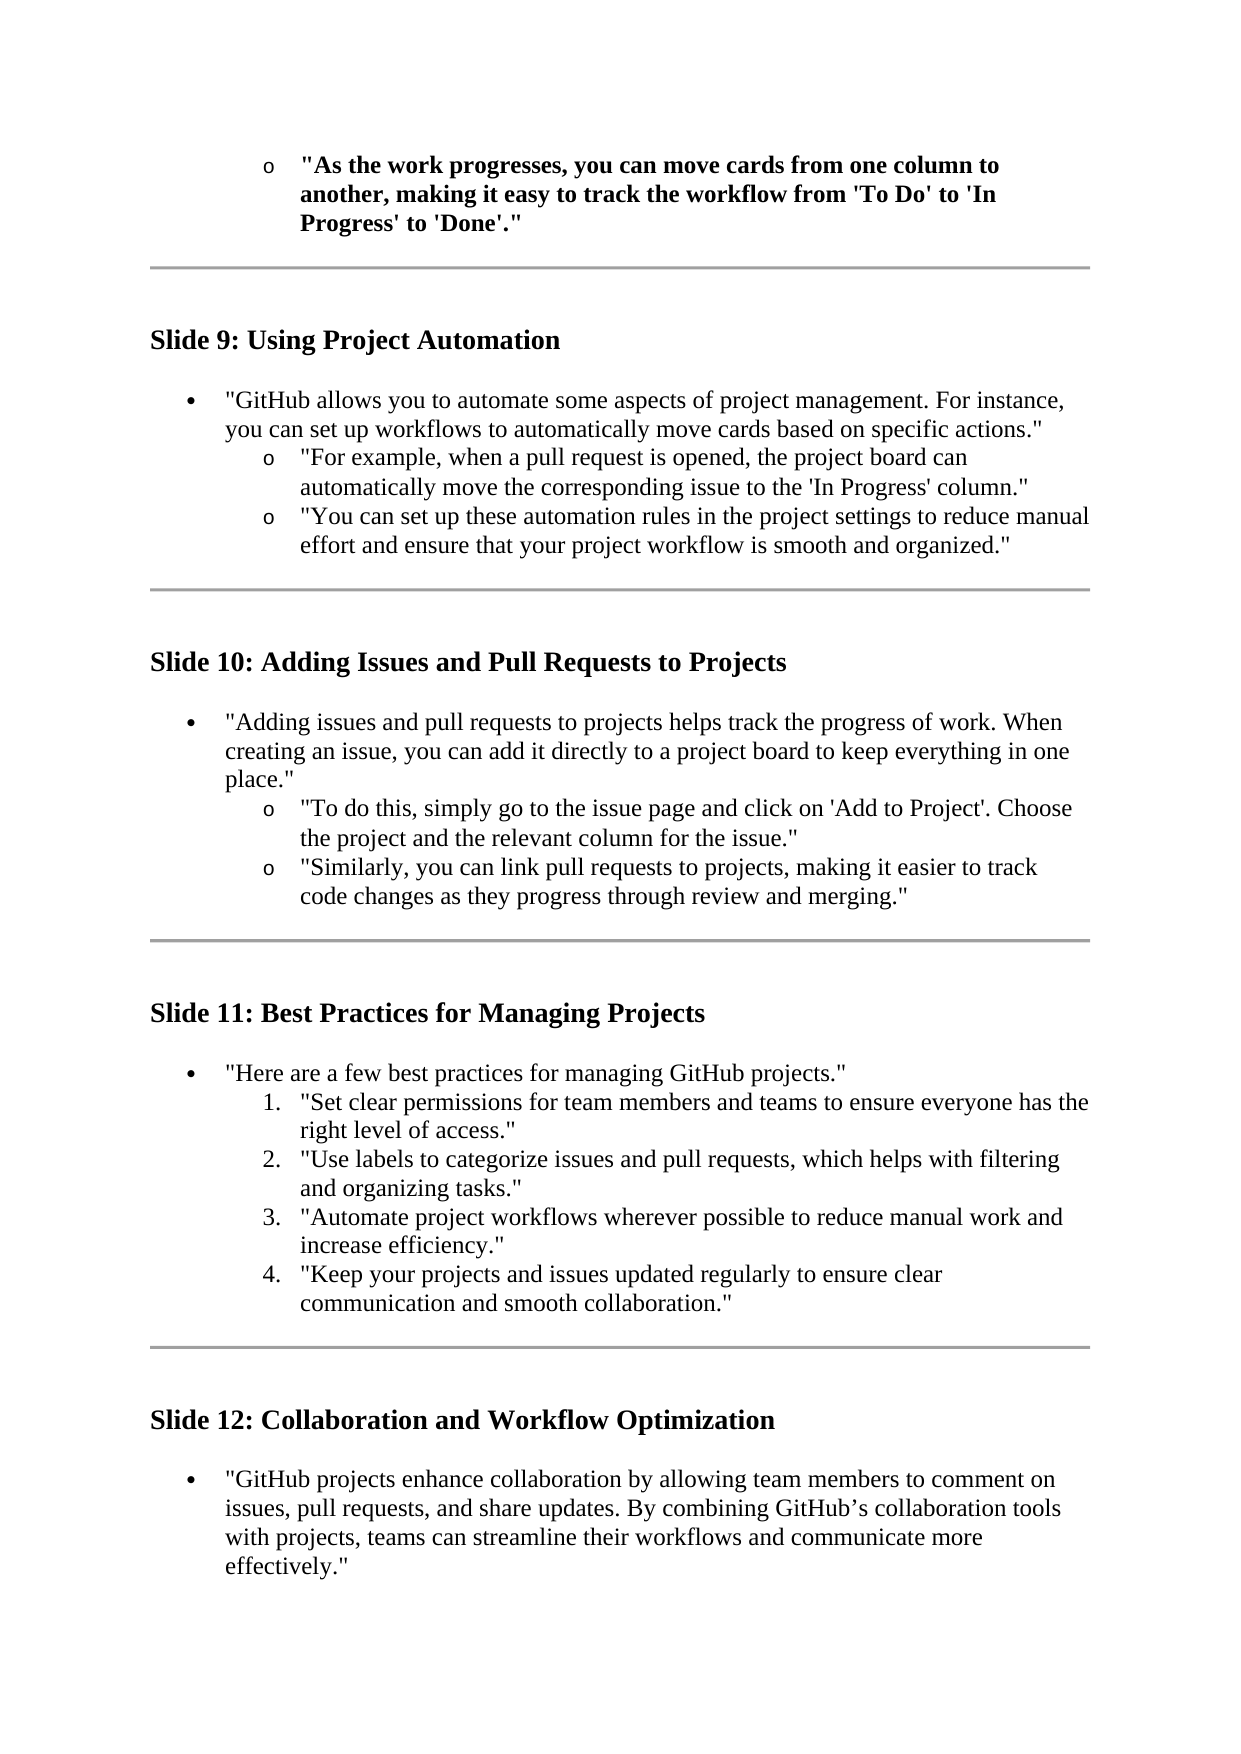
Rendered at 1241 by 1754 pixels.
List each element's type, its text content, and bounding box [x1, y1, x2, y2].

text Slide 11: Best Practices for Managing Projects [150, 996, 1090, 1029]
text Slide 9: Using Project Automation [150, 323, 1090, 356]
list "To do this, simply go to the issue page and click on 'Add to Project'. Choose the project and the relevant column for the issue." [262, 793, 1090, 852]
list "For example, when a pull request is opened, the project board can automatically move the corresponding issue to the 'In Progress' column." [262, 442, 1090, 501]
list "GitHub projects enhance collaboration by allowing team members to comment on issues, pull requests, and share updates. By combining GitHub’s collaboration tools with projects, teams can streamline their workflows and communicate more effectively." [187, 1464, 1090, 1579]
list "GitHub allows you to automate some aspects of project management. For instance, you can set up workflows to automatically move cards based on specific actions." [187, 385, 1090, 442]
list "Use labels to categorize issues and pull requests, which helps with filtering and organizing tasks." [262, 1144, 1090, 1202]
list "Similarly, you can link pull requests to projects, making it easier to track code changes as they progress through review and merging." [262, 852, 1090, 910]
list "Here are a few best practices for managing GitHub projects." [187, 1058, 1090, 1087]
list "Keep your projects and issues updated regularly to ensure clear communication and smooth collaboration." [262, 1259, 1090, 1317]
text Slide 10: Adding Issues and Pull Requests to Projects [150, 646, 1090, 678]
list "Adding issues and pull requests to projects helps track the progress of work. When creating an issue, you can add it directly to a project board to keep everything in one place." [187, 707, 1090, 793]
list "You can set up these automation rules in the project settings to reduce manual effort and ensure that your project workflow is smooth and organized." [262, 501, 1090, 559]
list "Automate project workflows wherever possible to reduce manual work and increase efficiency." [262, 1202, 1090, 1259]
list "Set clear permissions for team members and teams to ensure everyone has the right level of access." [262, 1087, 1090, 1144]
text Slide 12: Collaboration and Workflow Optimization [150, 1403, 1090, 1435]
list "As the work progresses, you can move cards from one column to another, making it easy to track the workflow from 'To Do' to 'In Progress' to 'Done'." [262, 150, 1090, 237]
